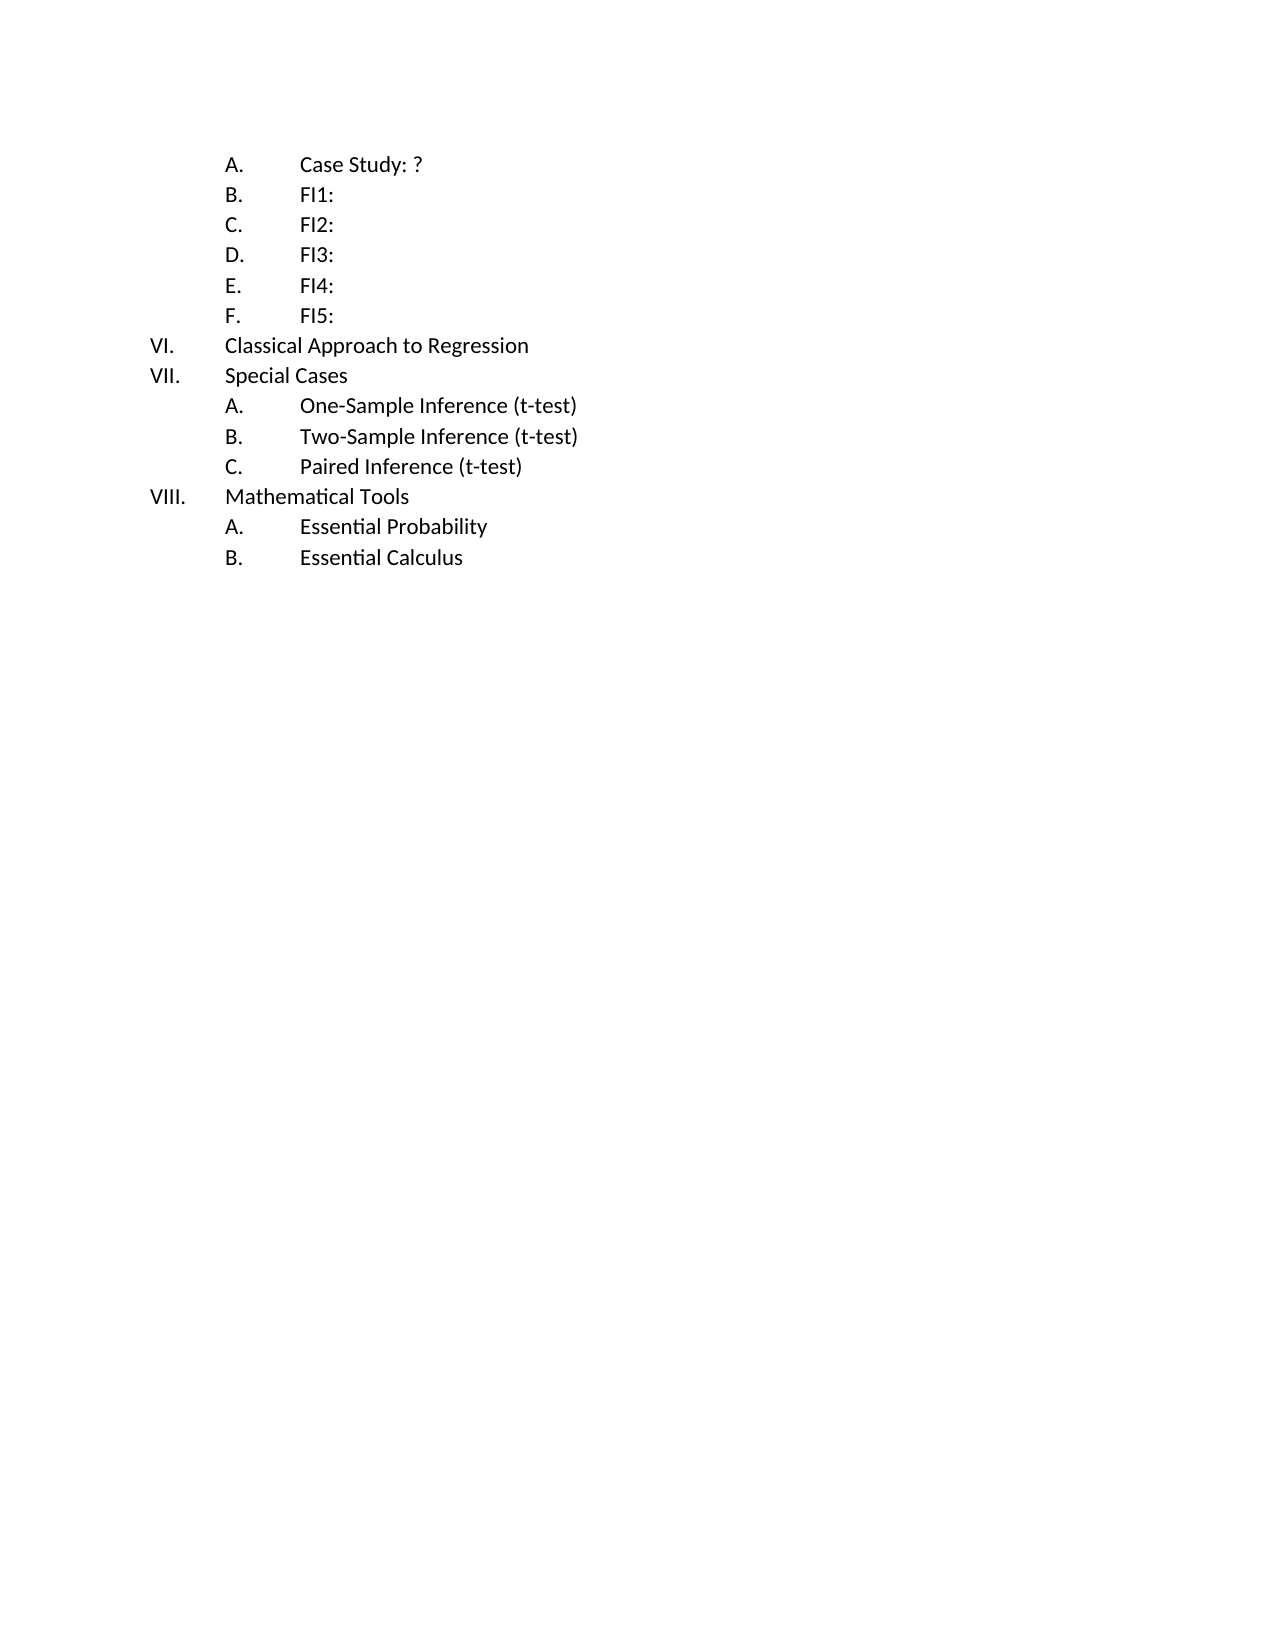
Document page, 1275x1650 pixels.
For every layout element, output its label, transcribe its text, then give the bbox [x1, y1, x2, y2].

list Essential Probability [225, 512, 1125, 541]
list FI4: [225, 271, 1125, 299]
list FI5: [225, 301, 1125, 329]
list Essential Calculus [225, 543, 1125, 571]
list Mathematical Tools [150, 482, 1125, 510]
list Case Study: ? [225, 150, 1125, 178]
list FI1: [225, 180, 1125, 208]
list One-Sample Inference (t-test) [225, 392, 1125, 420]
list Two-Sample Inference (t-test) [225, 422, 1125, 450]
list Classical Approach to Regression [150, 331, 1125, 359]
list Paired Inference (t-test) [225, 452, 1125, 480]
list Special Cases [150, 361, 1125, 389]
list FI3: [225, 241, 1125, 269]
list FI2: [225, 210, 1125, 238]
